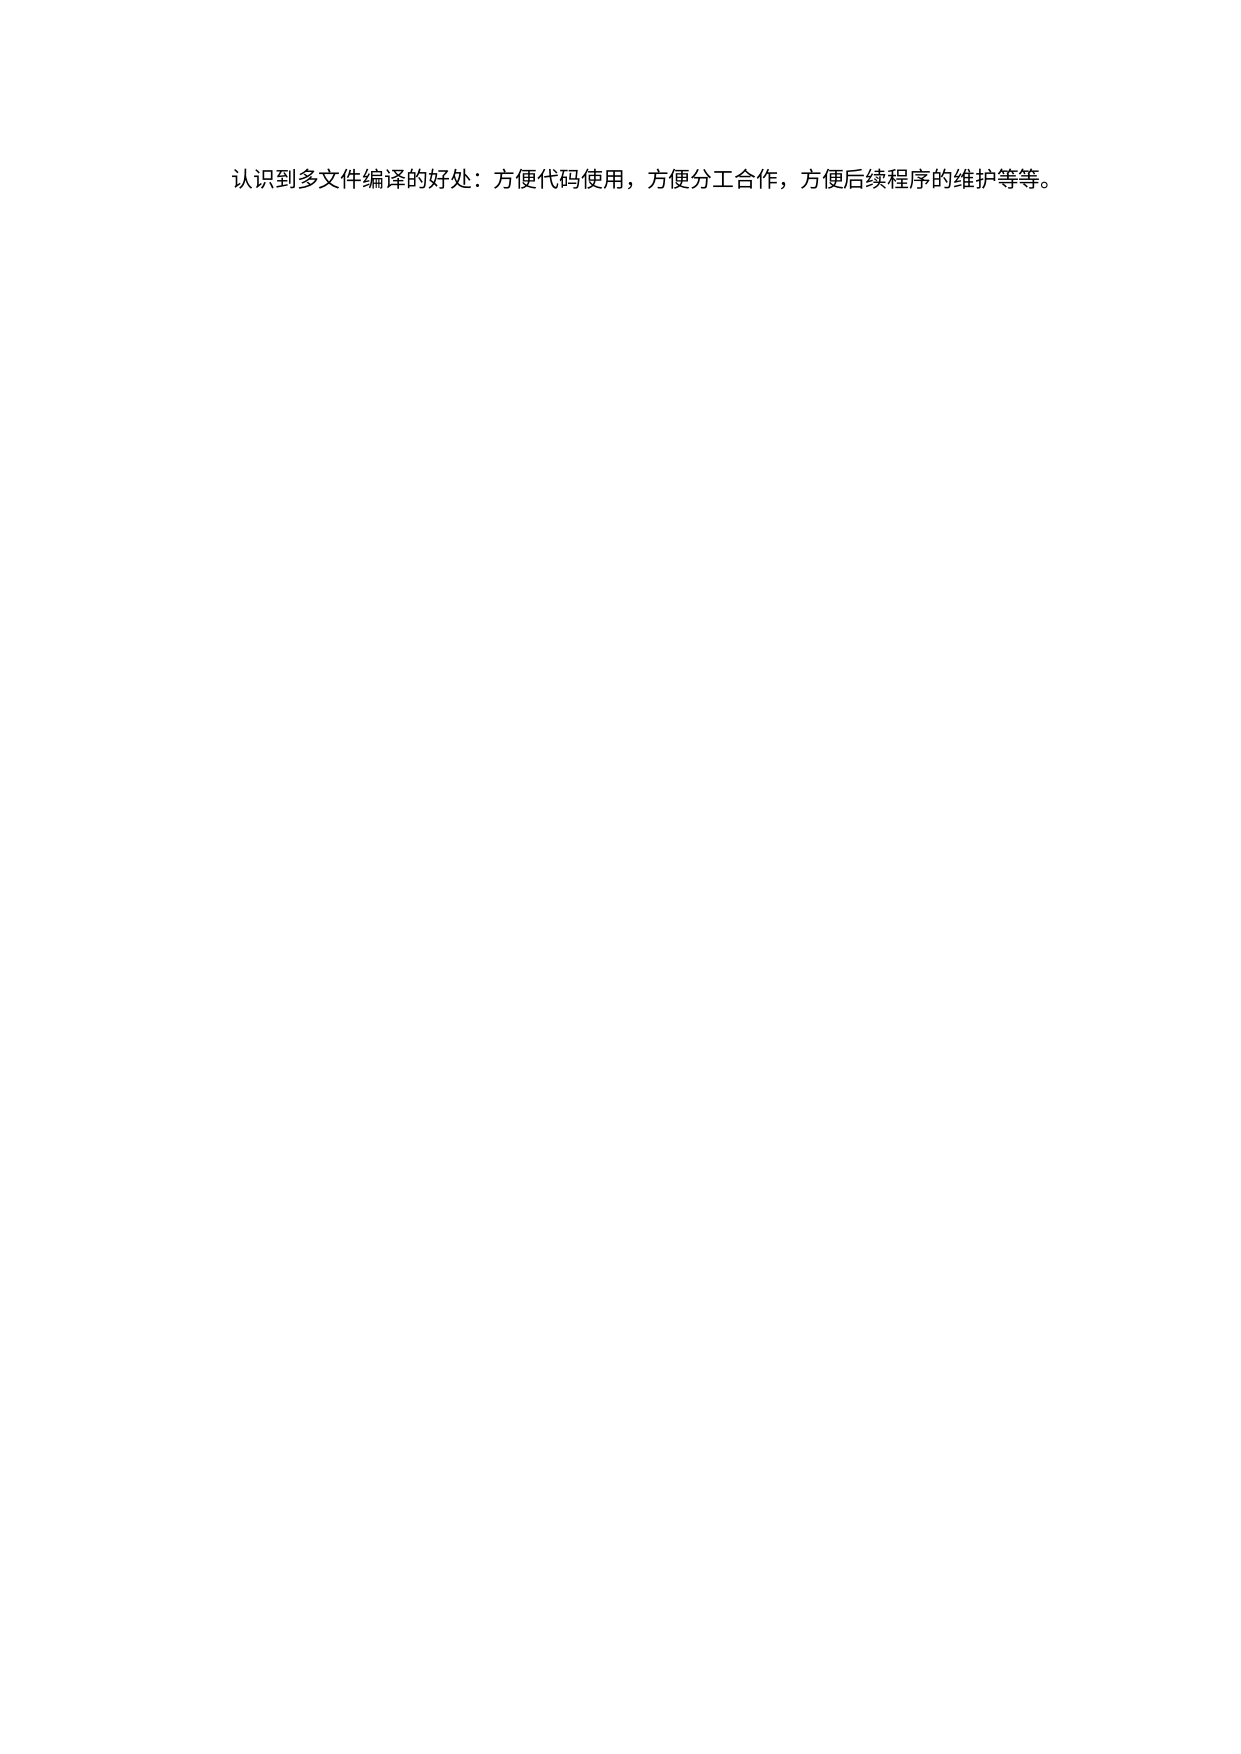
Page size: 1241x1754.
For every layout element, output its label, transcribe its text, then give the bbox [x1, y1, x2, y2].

text 认识到多文件编译的好处：方便代码使用，方便分工合作，方便后续程序的维护等等。 [187, 162, 1053, 194]
